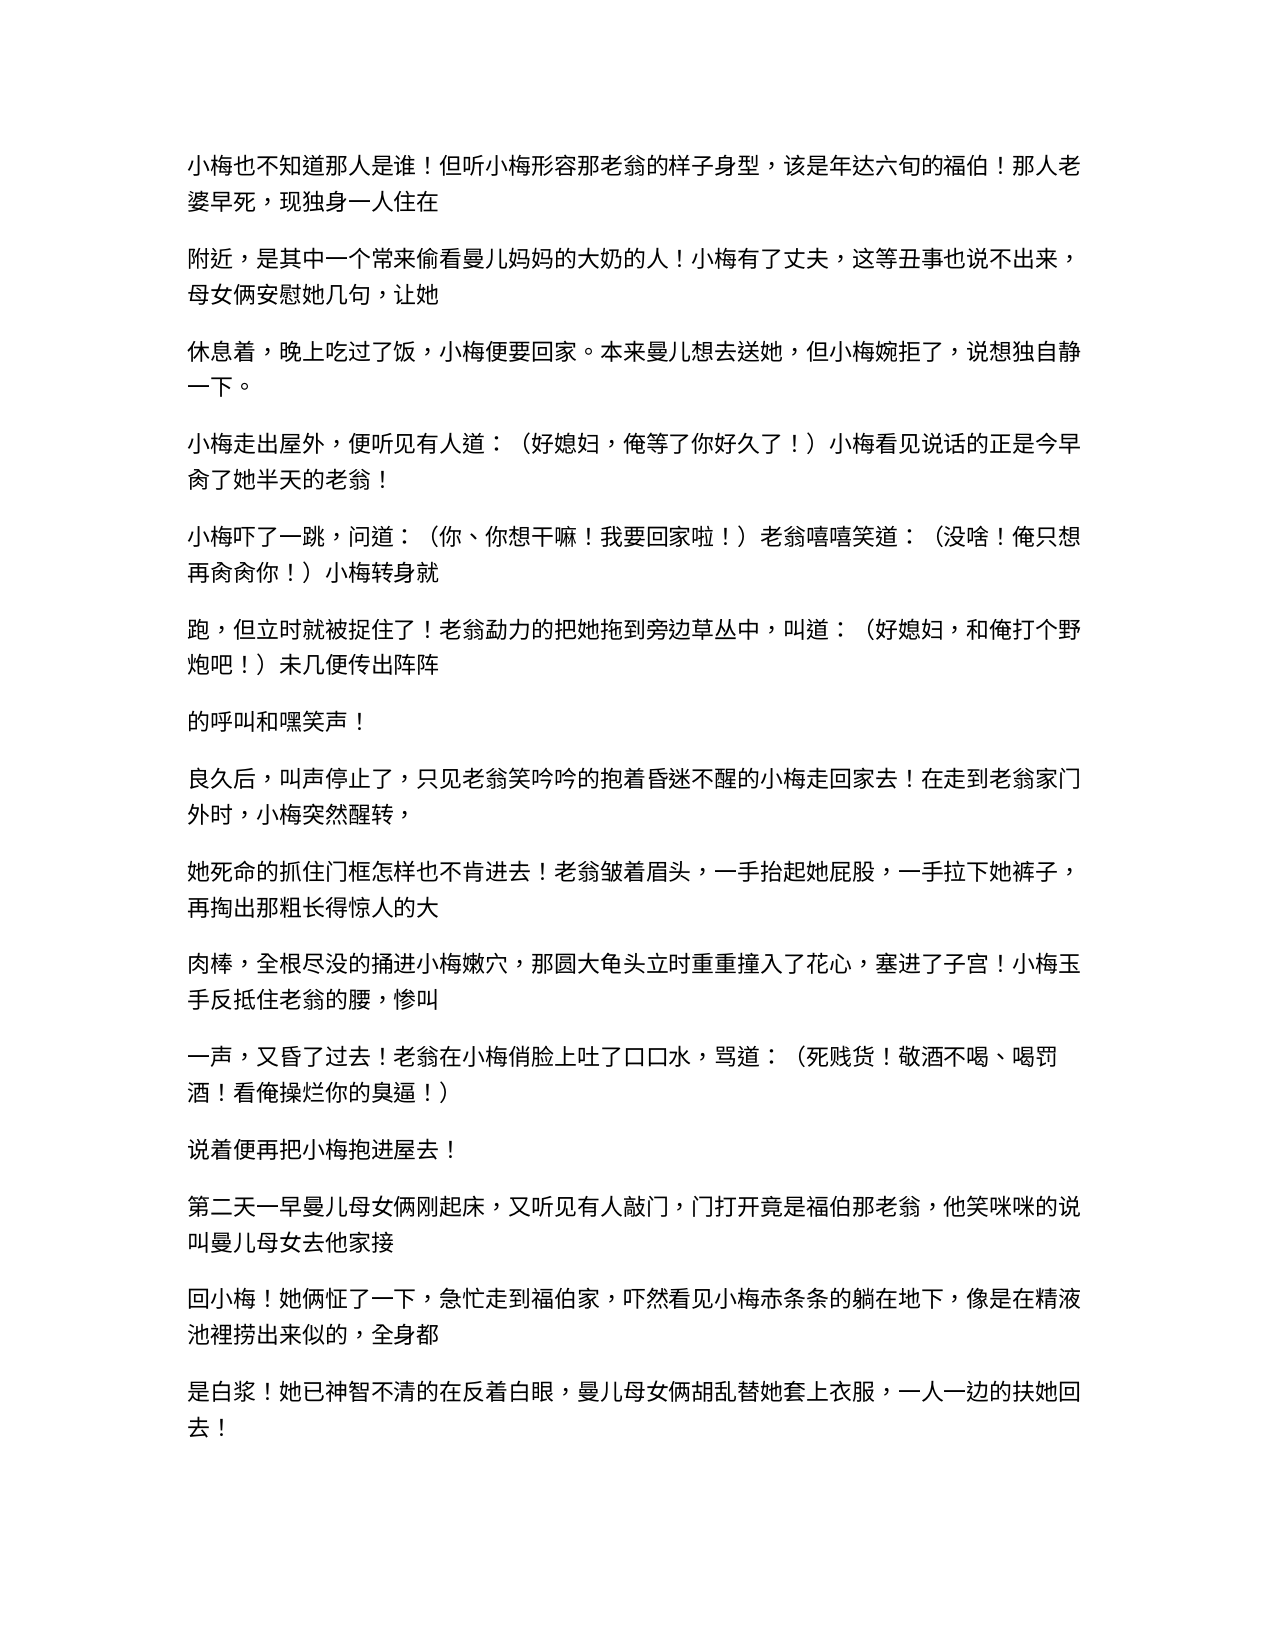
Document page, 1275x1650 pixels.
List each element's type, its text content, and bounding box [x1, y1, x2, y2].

text 第二天一早曼儿母女俩刚起床，又听见有人敲门，门打开竟是福伯那老翁，他笑咪咪的说叫曼儿母女去他家接 [187, 1191, 1087, 1258]
text 肉棒，全根尽没的捅进小梅嫩穴，那圆大龟头立时重重撞入了花心，塞进了子宫！小梅玉手反抵住老翁的腰，惨叫 [187, 948, 1087, 1016]
text 回小梅！她俩怔了一下，急忙走到福伯家，吓然看见小梅赤条条的躺在地下，像是在精液池裡捞出来似的，全身都 [187, 1283, 1087, 1351]
text 一声，又昏了过去！老翁在小梅俏脸上吐了口口水，骂道：（死贱货！敬酒不喝、喝罚酒！看俺操烂你的臭逼！） [187, 1041, 1087, 1108]
text 说着便再把小梅抱进屋去！ [187, 1134, 1087, 1165]
text 小梅也不知道那人是谁！但听小梅形容那老翁的样子身型，该是年达六旬的福伯！那人老婆早死，现独身一人住在 [187, 150, 1087, 217]
text 附近，是其中一个常来偷看曼儿妈妈的大奶的人！小梅有了丈夫，这等丑事也说不出来，母女俩安慰她几句，让她 [187, 243, 1087, 310]
text 她死命的抓住门框怎样也不肯进去！老翁皱着眉头，一手抬起她屁股，一手拉下她裤子，再掏出那粗长得惊人的大 [187, 856, 1087, 923]
text 是白浆！她已神智不清的在反着白眼，曼儿母女俩胡乱替她套上衣服，一人一边的扶她回去！ [187, 1376, 1087, 1443]
text 休息着，晚上吃过了饭，小梅便要回家。本来曼儿想去送她，但小梅婉拒了，说想独自静一下。 [187, 335, 1087, 403]
text 跑，但立时就被捉住了！老翁勐力的把她拖到旁边草丛中，叫道：（好媳妇，和俺打个野炮吧！）未几便传出阵阵 [187, 613, 1087, 681]
text 小梅走出屋外，便听见有人道：（好媳妇，俺等了你好久了！）小梅看见说话的正是今早肏了她半天的老翁！ [187, 428, 1087, 495]
text 良久后，叫声停止了，只见老翁笑吟吟的抱着昏迷不醒的小梅走回家去！在走到老翁家门外时，小梅突然醒转， [187, 763, 1087, 830]
text 的呼叫和嘿笑声！ [187, 706, 1087, 737]
text 小梅吓了一跳，问道：（你、你想干嘛！我要回家啦！）老翁嘻嘻笑道：（没啥！俺只想再肏肏你！）小梅转身就 [187, 521, 1087, 588]
